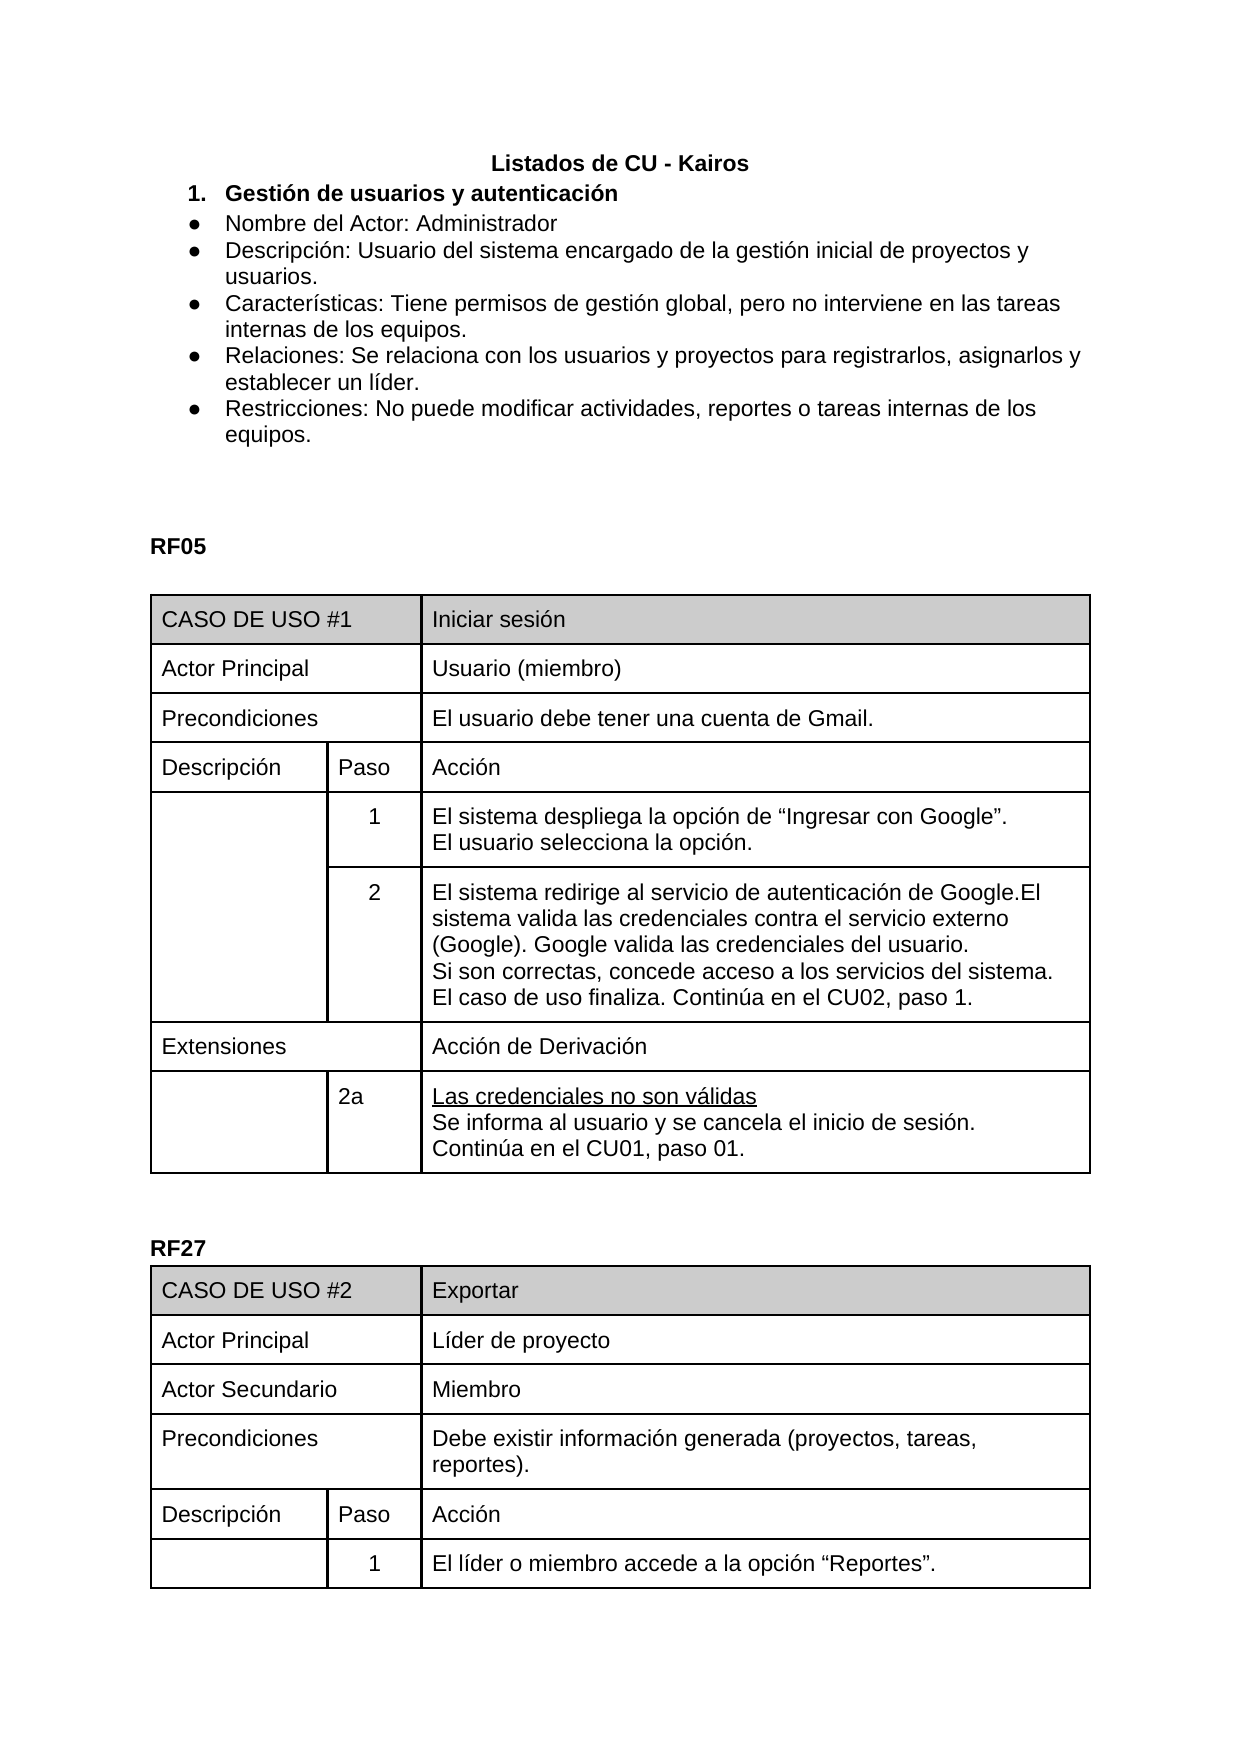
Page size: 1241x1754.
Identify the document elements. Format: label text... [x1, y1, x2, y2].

table_cell Descripción [152, 1490, 326, 1537]
subtitle RF27 [150, 1234, 1090, 1261]
table_header Exportar [423, 1267, 1089, 1314]
table_cell Acción [423, 1490, 1089, 1537]
list Nombre del Actor: Administrador [187, 210, 1090, 237]
table_cell Descripción [152, 743, 326, 791]
subtitle RF05 [150, 533, 1090, 559]
table_cell Las credenciales no son válidas Se informa al usuario y se cancela el inicio de sesión. Continúa en el CU01, paso 01. [423, 1072, 1089, 1172]
table_cell [152, 793, 326, 1021]
table_cell Líder de proyecto [423, 1316, 1089, 1363]
table_header Iniciar sesión [423, 596, 1089, 643]
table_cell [423, 1540, 1089, 1587]
table_cell Precondiciones [152, 694, 420, 741]
table_cell El usuario debe tener una cuenta de Gmail. [423, 694, 1089, 741]
table_cell Paso [329, 743, 420, 791]
table_header CASO DE USO #1 [152, 596, 420, 643]
table_cell Actor Principal [152, 1316, 420, 1363]
table_cell Acción de Derivación [423, 1023, 1089, 1070]
table_cell 2 [329, 868, 420, 1021]
list Gestión de usuarios y autenticación [187, 180, 1090, 207]
table_cell Acción [423, 743, 1089, 791]
table_cell [152, 1072, 326, 1172]
list Características: Tiene permisos de gestión global, pero no interviene en las tareas internas de los equipos. [187, 289, 1090, 342]
text Listados de CU - Kairos [150, 150, 1090, 176]
table_cell Extensiones [152, 1023, 420, 1070]
table_cell Usuario (miembro) [423, 645, 1089, 692]
table_cell 1 [329, 793, 420, 866]
table_cell Actor Principal [152, 645, 420, 692]
table_cell Debe existir información generada (proyectos, tareas, reportes). [423, 1415, 1089, 1488]
table_cell Miembro [423, 1365, 1089, 1413]
table_cell 2a [329, 1072, 420, 1172]
table_cell El sistema despliega la opción de “Ingresar con Google”. El usuario selecciona la opción. [423, 793, 1089, 866]
list Restricciones: No puede modificar actividades, reportes o tareas internas de los equipos. [187, 395, 1090, 448]
table_header CASO DE USO #2 [152, 1267, 420, 1314]
table_cell Paso [329, 1490, 420, 1537]
table_cell [152, 1540, 326, 1587]
table_cell 1 [329, 1540, 420, 1587]
table_cell Precondiciones [152, 1415, 420, 1488]
list Relaciones: Se relaciona con los usuarios y proyectos para registrarlos, asignarlos y establecer un líder. [187, 342, 1090, 395]
table_cell Actor Secundario [152, 1365, 420, 1413]
table_cell El sistema redirige al servicio de autenticación de Google.El sistema valida las credenciales contra el servicio externo (Google). Google valida las credenciales del usuario. Si son correctas, concede acceso a los servicios del sistema. El caso de uso finaliza. Continúa en el CU02, paso 1. [423, 868, 1089, 1021]
list Descripción: Usuario del sistema encargado de la gestión inicial de proyectos y usuarios. [187, 237, 1090, 289]
